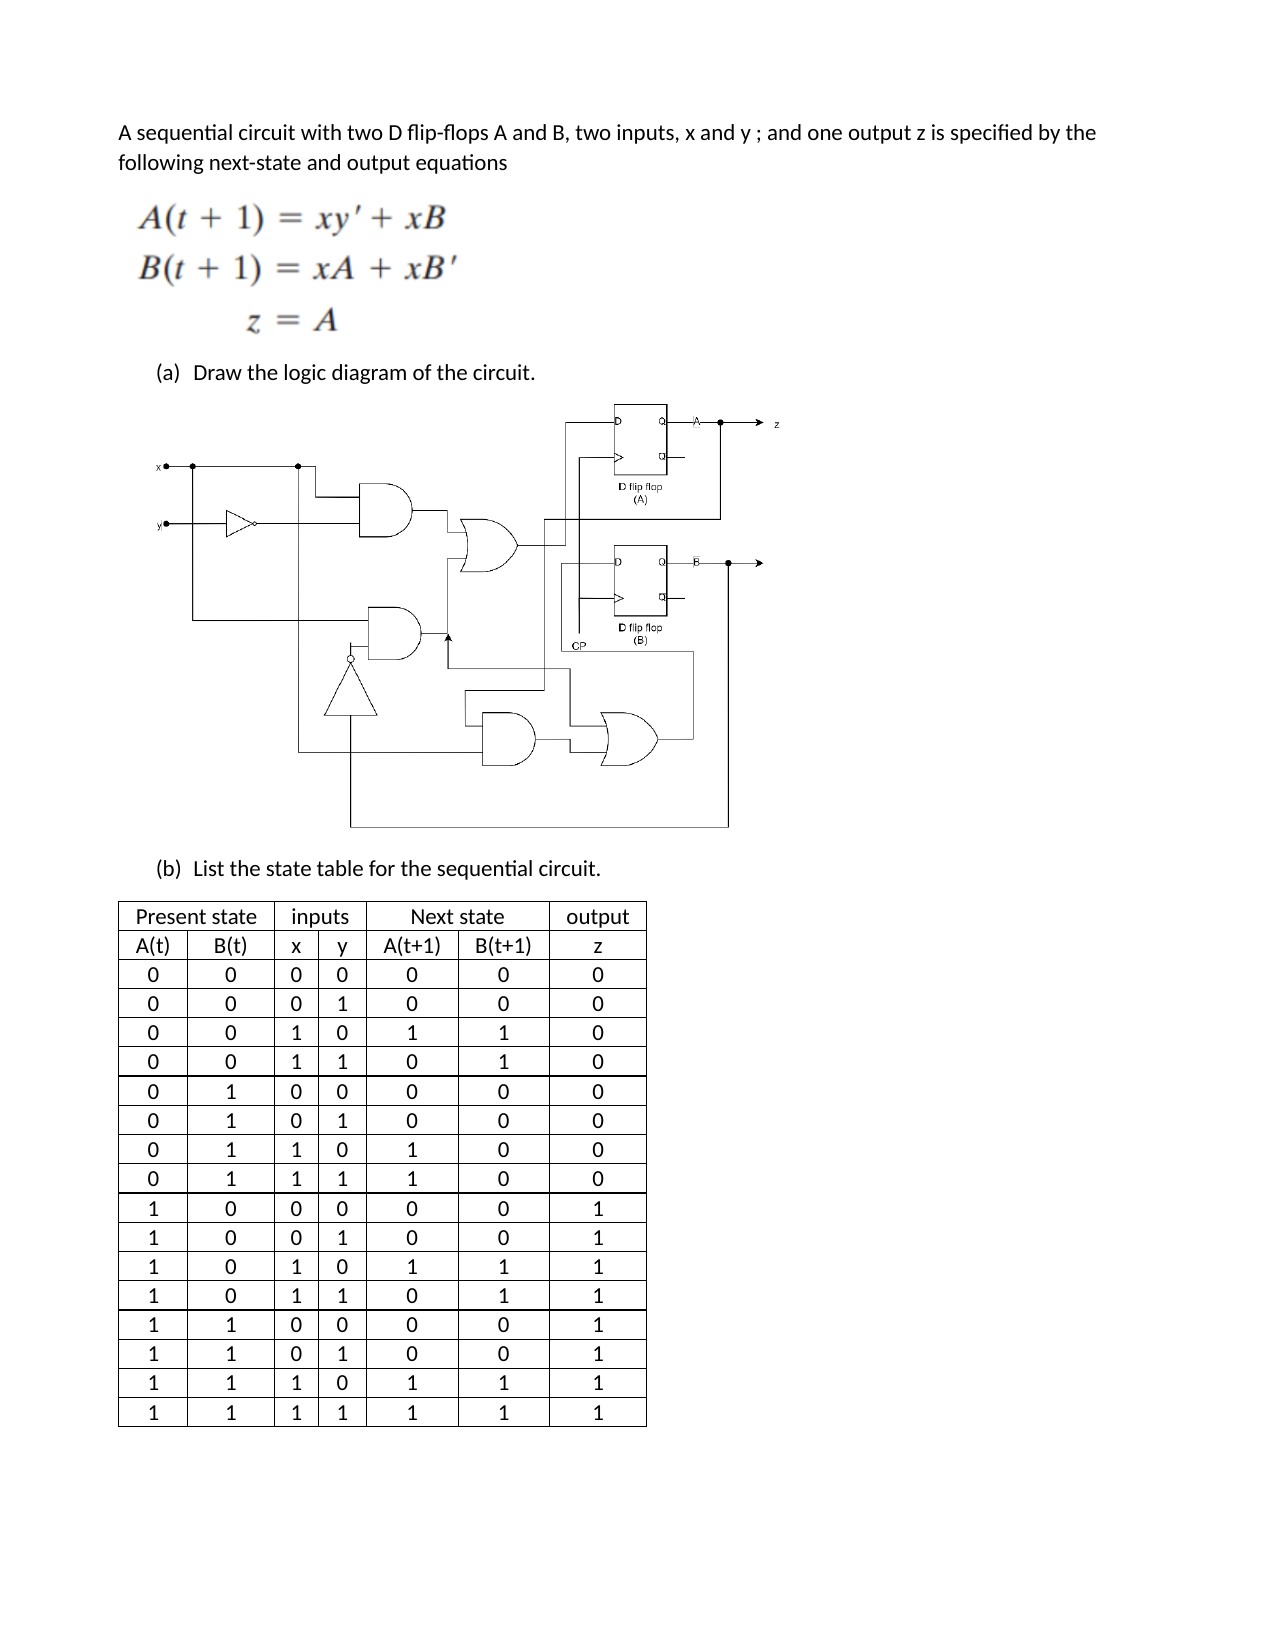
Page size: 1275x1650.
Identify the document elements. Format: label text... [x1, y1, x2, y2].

table_cell 1 [367, 1252, 458, 1280]
table_cell 0 [550, 1135, 646, 1163]
table_cell A(t+1) [367, 931, 458, 959]
table_cell 1 [319, 1223, 366, 1251]
table_header Next state [367, 902, 549, 930]
table_cell 0 [459, 1311, 549, 1338]
table_cell 0 [275, 1077, 318, 1105]
table_cell 0 [275, 1223, 318, 1251]
table_cell 0 [275, 1194, 318, 1222]
picture [118, 195, 473, 339]
picture [155, 404, 790, 836]
table_cell 0 [550, 960, 646, 988]
table_cell 0 [459, 1164, 549, 1192]
table_cell 1 [367, 1018, 458, 1046]
table_cell 0 [319, 1369, 366, 1397]
table_cell 0 [188, 960, 274, 988]
table_cell 0 [367, 1194, 458, 1222]
list Draw the logic diagram of the circuit. [156, 358, 1125, 386]
text A sequential circuit with two D flip-flops A and B, two inputs, x and y ; and one output z is specified by the following next-state and output equations [118, 118, 1125, 176]
table_cell 1 [188, 1164, 274, 1192]
table_cell 1 [550, 1311, 646, 1338]
table_cell 1 [275, 1252, 318, 1280]
table_cell 0 [319, 1018, 366, 1046]
table_cell 0 [550, 1106, 646, 1134]
table_cell 1 [459, 1281, 549, 1309]
table_cell 0 [275, 1340, 318, 1367]
table_cell 1 [367, 1398, 458, 1426]
table_cell 0 [188, 1018, 274, 1046]
table_cell 0 [119, 1135, 187, 1163]
table_cell 1 [119, 1311, 187, 1338]
table_cell z [550, 931, 646, 959]
table_cell 1 [188, 1369, 274, 1397]
table_cell 1 [367, 1164, 458, 1192]
table_header Present state [119, 902, 274, 930]
table_cell 0 [119, 1018, 187, 1046]
table_cell A(t) [119, 931, 187, 959]
table_cell 1 [119, 1398, 187, 1426]
table_cell 0 [367, 1340, 458, 1367]
table_cell 0 [550, 1018, 646, 1046]
table_cell 0 [275, 1106, 318, 1134]
table_cell 0 [367, 1077, 458, 1105]
table_cell 1 [367, 1369, 458, 1397]
table_cell 0 [319, 1135, 366, 1163]
table_cell 0 [119, 1164, 187, 1192]
table_cell 1 [319, 989, 366, 1017]
table_cell 1 [188, 1106, 274, 1134]
table_cell 1 [275, 1135, 318, 1163]
table_cell 1 [275, 1398, 318, 1426]
table_cell 0 [459, 1077, 549, 1105]
table_cell 0 [367, 989, 458, 1017]
table_cell 1 [119, 1252, 187, 1280]
table_cell 1 [119, 1223, 187, 1251]
table_cell 0 [275, 960, 318, 988]
table_cell 1 [188, 1398, 274, 1426]
table_cell y [319, 931, 366, 959]
table_cell 1 [550, 1340, 646, 1367]
table_cell 1 [319, 1164, 366, 1192]
table_cell 0 [459, 960, 549, 988]
table_cell 1 [459, 1369, 549, 1397]
table_cell 0 [459, 1106, 549, 1134]
table_cell 1 [119, 1281, 187, 1309]
table_cell 1 [119, 1369, 187, 1397]
table_cell 1 [319, 1106, 366, 1134]
table_cell B(t) [188, 931, 274, 959]
table_cell 0 [367, 1106, 458, 1134]
table_cell 0 [367, 960, 458, 988]
table_cell 1 [119, 1340, 187, 1367]
table_cell 1 [550, 1223, 646, 1251]
table_cell 0 [188, 989, 274, 1017]
table_cell B(t+1) [459, 931, 549, 959]
table_cell 0 [459, 989, 549, 1017]
table_cell 1 [319, 1047, 366, 1075]
table_cell 0 [119, 1077, 187, 1105]
table_cell 0 [367, 1047, 458, 1075]
list List the state table for the sequential circuit. [156, 854, 1125, 882]
table_cell 0 [119, 1106, 187, 1134]
table_cell 1 [188, 1135, 274, 1163]
table_cell 1 [367, 1135, 458, 1163]
table_cell 1 [459, 1398, 549, 1426]
table_cell 0 [319, 960, 366, 988]
table_cell 1 [550, 1252, 646, 1280]
table_cell 0 [188, 1252, 274, 1280]
table_cell 0 [188, 1047, 274, 1075]
table_cell 0 [459, 1194, 549, 1222]
table_cell 1 [119, 1194, 187, 1222]
table_cell 1 [188, 1340, 274, 1367]
table_cell 0 [459, 1223, 549, 1251]
table_cell 0 [550, 1047, 646, 1075]
table_cell 0 [188, 1194, 274, 1222]
table_header output [550, 902, 646, 930]
table_cell 1 [275, 1164, 318, 1192]
table_cell 0 [319, 1311, 366, 1338]
table_cell 1 [275, 1018, 318, 1046]
table_cell 1 [550, 1281, 646, 1309]
table_cell 1 [550, 1369, 646, 1397]
table_cell 0 [119, 1047, 187, 1075]
table_cell 0 [550, 1077, 646, 1105]
table_cell 0 [275, 989, 318, 1017]
table_cell 0 [319, 1252, 366, 1280]
table_cell 1 [319, 1398, 366, 1426]
table_cell 0 [367, 1223, 458, 1251]
table_cell 1 [275, 1369, 318, 1397]
table_cell 1 [459, 1047, 549, 1075]
table_cell 1 [275, 1281, 318, 1309]
table_cell 1 [188, 1077, 274, 1105]
table_cell 1 [319, 1281, 366, 1309]
table_cell 0 [367, 1311, 458, 1338]
table_cell 1 [459, 1018, 549, 1046]
table_cell 0 [459, 1135, 549, 1163]
table_cell 0 [367, 1281, 458, 1309]
table_cell 0 [188, 1281, 274, 1309]
table_cell 0 [319, 1194, 366, 1222]
table_cell x [275, 931, 318, 959]
table_cell 1 [275, 1047, 318, 1075]
table_cell 0 [319, 1077, 366, 1105]
table_cell 0 [459, 1340, 549, 1367]
table_cell 1 [188, 1311, 274, 1338]
table_cell 0 [275, 1311, 318, 1338]
table_cell 1 [550, 1194, 646, 1222]
table_cell 0 [550, 989, 646, 1017]
table_cell 1 [319, 1340, 366, 1367]
table_cell 0 [550, 1164, 646, 1192]
table_cell 0 [119, 989, 187, 1017]
table_cell 0 [188, 1223, 274, 1251]
table_cell 1 [459, 1252, 549, 1280]
table_header inputs [275, 902, 366, 930]
table_cell 0 [119, 960, 187, 988]
table_cell 1 [550, 1398, 646, 1426]
